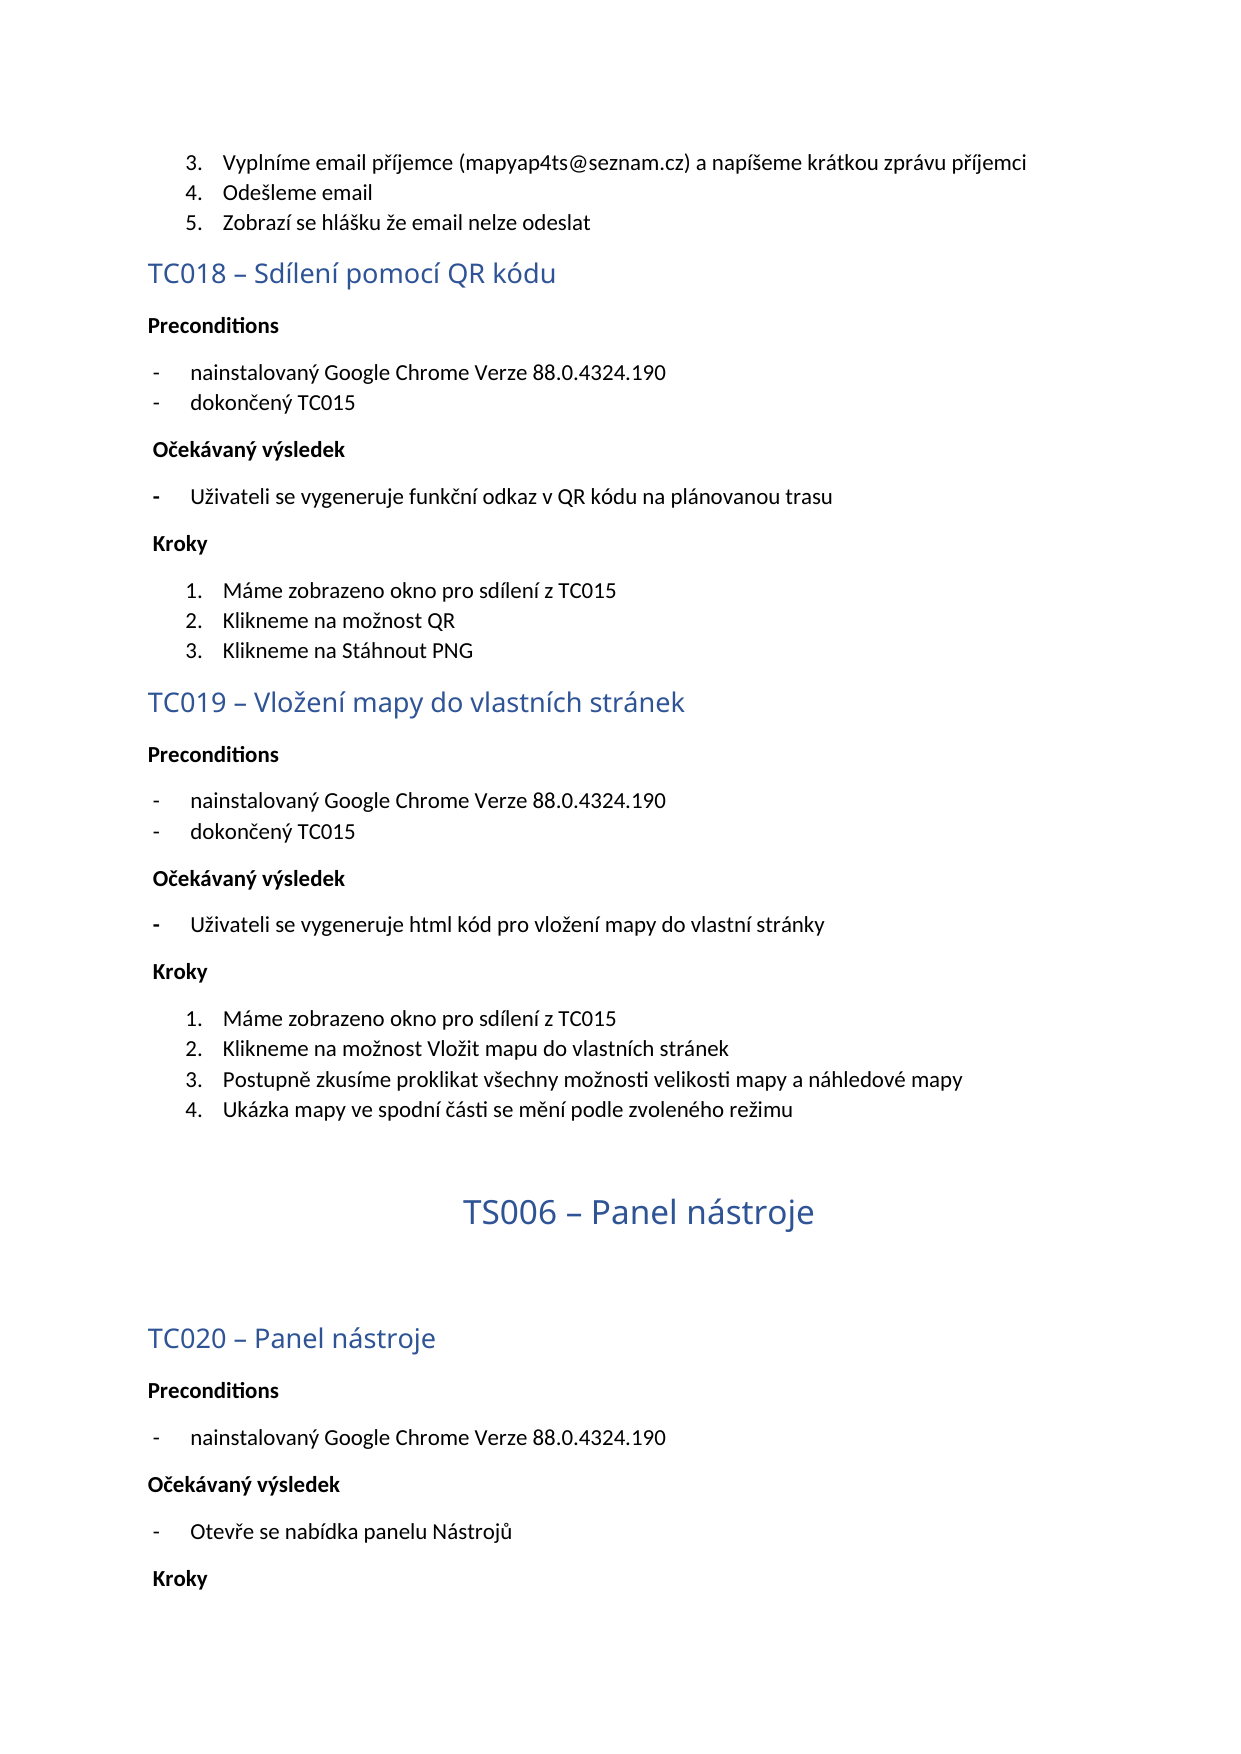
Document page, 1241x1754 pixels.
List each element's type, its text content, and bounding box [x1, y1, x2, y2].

list Vyplníme email příjemce (mapyap4ts@seznam.cz) a napíšeme krátkou zprávu příjemci [185, 148, 1093, 176]
text TC018 – Sdílení pomocí QR kódu [148, 255, 1093, 292]
list nainstalovaný Google Chrome Verze 88.0.4324.190 [153, 787, 1093, 814]
text Kroky [153, 529, 1093, 557]
list Odešleme email [185, 178, 1093, 206]
list Uživateli se vygeneruje funkční odkaz v QR kódu na plánovanou trasu [153, 482, 1093, 510]
list Klikneme na Stáhnout PNG [185, 636, 1093, 664]
text TS006 – Panel nástroje [185, 1189, 1093, 1234]
list Zobrazí se hlášku že email nelze odeslat [185, 208, 1093, 236]
text Očekávaný výsledek [153, 864, 1093, 892]
text TC020 – Panel nástroje [148, 1320, 1093, 1357]
list Máme zobrazeno okno pro sdílení z TC015 [185, 576, 1093, 604]
list nainstalovaný Google Chrome Verze 88.0.4324.190 [153, 358, 1093, 386]
text Kroky [153, 1564, 1093, 1592]
list Klikneme na možnost Vložit mapu do vlastních stránek [185, 1034, 1093, 1062]
list Postupně zkusíme proklikat všechny možnosti velikosti mapy a náhledové mapy [185, 1065, 1093, 1093]
text Preconditions [148, 1376, 1093, 1404]
text Očekávaný výsledek [153, 435, 1093, 463]
text Kroky [153, 957, 1093, 985]
list Klikneme na možnost QR [185, 606, 1093, 634]
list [153, 1423, 1093, 1451]
list Máme zobrazeno okno pro sdílení z TC015 [185, 1004, 1093, 1032]
text Očekávaný výsledek [148, 1470, 1093, 1498]
list dokončený TC015 [153, 388, 1093, 416]
list dokončený TC015 [153, 817, 1093, 845]
list Uživateli se vygeneruje html kód pro vložení mapy do vlastní stránky [153, 911, 1093, 938]
list Otevře se nabídka panelu Nástrojů [153, 1517, 1093, 1545]
list Ukázka mapy ve spodní části se mění podle zvoleného režimu [185, 1095, 1093, 1123]
text TC019 – Vložení mapy do vlastních stránek [148, 683, 1093, 720]
text Preconditions [148, 311, 1093, 339]
text Preconditions [148, 740, 1093, 768]
